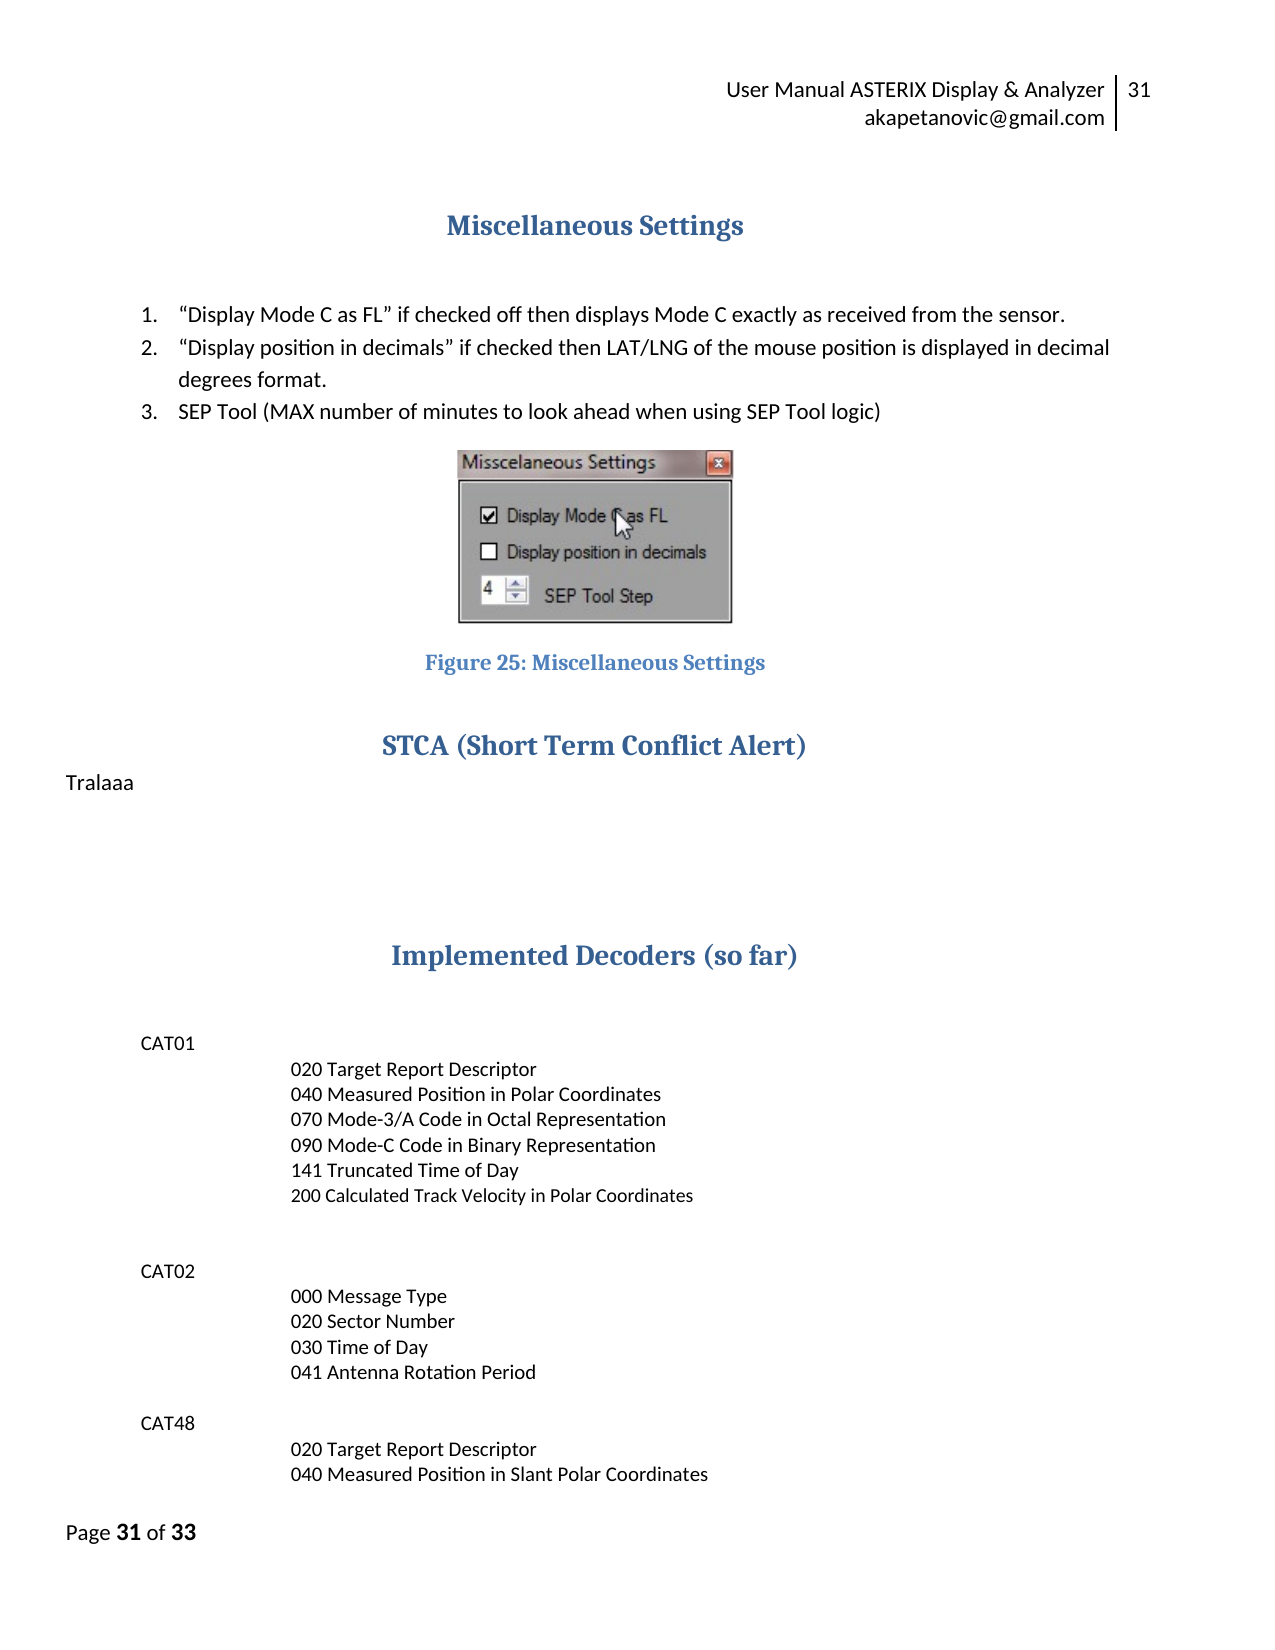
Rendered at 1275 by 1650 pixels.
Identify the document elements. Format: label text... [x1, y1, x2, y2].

subtitle Figure 25: Miscellaneous Settings [66, 649, 1125, 676]
subtitle Miscellaneous Settings [66, 209, 1125, 243]
subtitle STCA (Short Term Conflict Alert) [66, 729, 1125, 763]
list “Display Mode C as FL” if checked off then displays Mode C exactly as received from the sensor. [141, 301, 1125, 329]
text 040 Measured Position in Polar Coordinates [141, 1081, 1125, 1107]
text 070 Mode-3/A Code in Octal Representation [141, 1107, 1125, 1132]
text CAT01 [141, 1030, 1125, 1056]
text 141 Truncated Time of Day [141, 1157, 1125, 1183]
list SEP Tool (MAX number of minutes to look ahead when using SEP Tool logic) [141, 397, 1125, 425]
picture [457, 450, 734, 625]
list “Display position in decimals” if checked then LAT/LNG of the mouse position is displayed in decimal degrees format. [141, 333, 1125, 393]
text 041 Antenna Rotation Period [141, 1359, 1125, 1385]
text 000 Message Type [141, 1283, 1125, 1309]
text 020 Sector Number [141, 1309, 1125, 1334]
text Tralaaa [66, 768, 1125, 796]
text 040 Measured Position in Slant Polar Coordinates [141, 1461, 1125, 1487]
text 020 Target Report Descriptor [141, 1056, 1125, 1081]
text 200 Calculated Track Velocity in Polar Coordinates [216, 1183, 1125, 1207]
text 030 Time of Day [141, 1334, 1125, 1359]
text CAT48 [141, 1410, 1125, 1436]
text CAT02 [141, 1258, 1125, 1283]
subtitle Implemented Decoders (so far) [66, 939, 1125, 972]
text 020 Target Report Descriptor [141, 1436, 1125, 1461]
text 090 Mode-C Code in Binary Representation [141, 1132, 1125, 1157]
